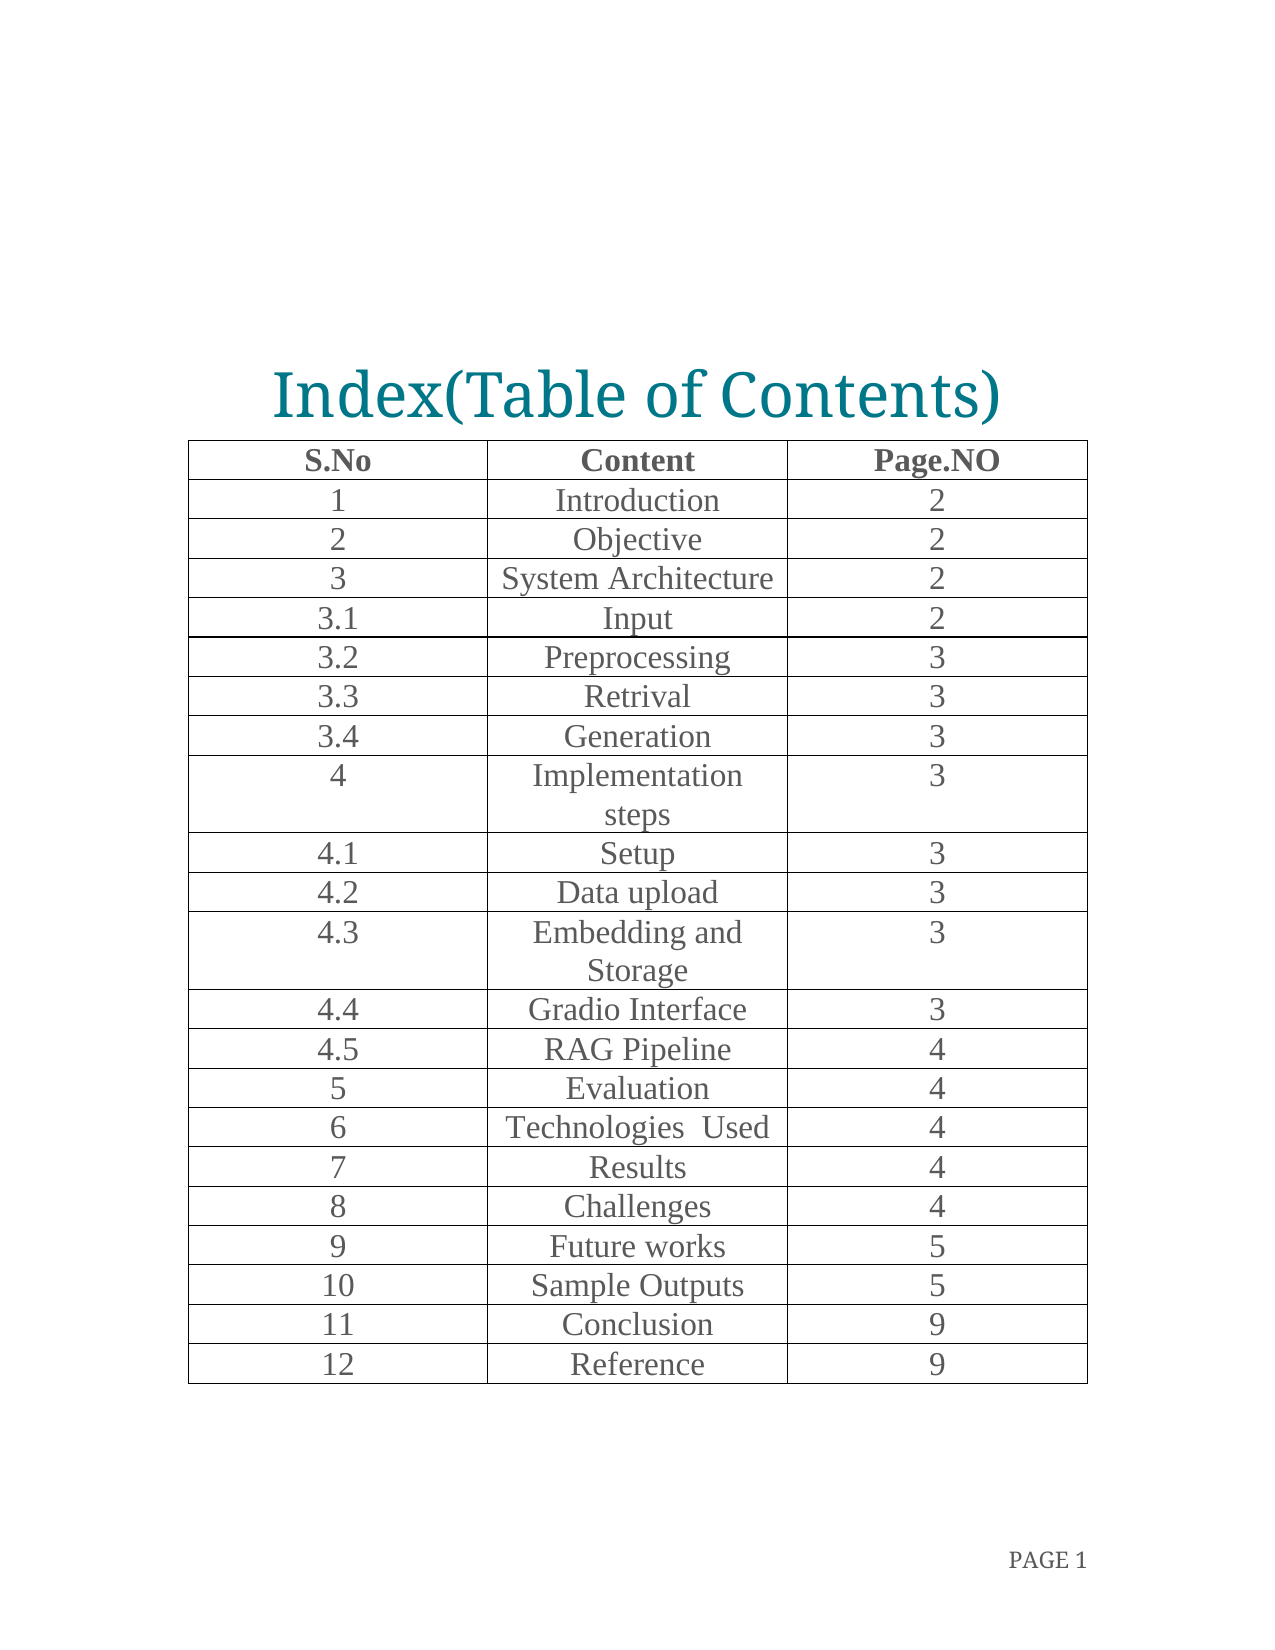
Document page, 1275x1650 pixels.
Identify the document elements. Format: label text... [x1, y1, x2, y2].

table_cell 4 [788, 1147, 1087, 1186]
table_cell 10 [189, 1265, 487, 1304]
table_cell 4 [189, 756, 487, 832]
table_cell 2 [788, 559, 1087, 597]
table_cell 3 [788, 833, 1087, 872]
table_cell 7 [189, 1147, 487, 1186]
table_cell 2 [788, 519, 1087, 558]
table_cell 3 [788, 990, 1087, 1028]
table_cell System Architecture [488, 559, 787, 597]
table_cell 2 [788, 598, 1087, 636]
table_cell 4 [788, 1029, 1087, 1067]
table_cell Generation [488, 716, 787, 754]
table_cell 8 [189, 1187, 487, 1225]
table_cell RAG Pipeline [488, 1029, 787, 1067]
table_cell 4.3 [189, 912, 487, 989]
table_cell 12 [189, 1344, 487, 1382]
table_cell 5 [788, 1265, 1087, 1304]
table_cell Conclusion [488, 1305, 787, 1343]
table_cell 3 [788, 873, 1087, 911]
table_cell Data upload [488, 873, 787, 911]
table_cell 3.4 [189, 716, 487, 754]
title Index(Table of Contents) [187, 350, 1087, 435]
table_cell 3.3 [189, 677, 487, 715]
table_cell 4 [788, 1187, 1087, 1225]
table_cell 2 [189, 519, 487, 558]
table_cell 1 [189, 480, 487, 518]
table_cell 4 [788, 1069, 1087, 1107]
table_cell 4.2 [189, 873, 487, 911]
table_cell 4 [788, 1108, 1087, 1146]
table_cell Introduction [488, 480, 787, 518]
table_cell 11 [189, 1305, 487, 1343]
table_cell 3 [788, 912, 1087, 989]
table_cell Embedding and Storage [488, 912, 787, 989]
table_cell 6 [189, 1108, 487, 1146]
table_cell 4.1 [189, 833, 487, 872]
table_cell Preprocessing [488, 638, 787, 676]
table_cell 3 [788, 677, 1087, 715]
table_cell Future works [488, 1226, 787, 1264]
table_cell Setup [488, 833, 787, 872]
table_cell 3 [788, 638, 1087, 676]
table_cell 5 [788, 1226, 1087, 1264]
table_cell 2 [788, 480, 1087, 518]
table_header Content [488, 441, 787, 479]
table_cell 4.5 [189, 1029, 487, 1067]
table_cell 3 [189, 559, 487, 597]
table_cell Objective [488, 519, 787, 558]
table_cell 3.2 [189, 638, 487, 676]
table_cell Gradio Interface [488, 990, 787, 1028]
table_cell Results [488, 1147, 787, 1186]
table_cell 3.1 [189, 598, 487, 636]
table_cell 9 [788, 1305, 1087, 1343]
table_cell Implementation steps [488, 756, 787, 832]
table_cell 4.4 [189, 990, 487, 1028]
table_cell 9 [788, 1344, 1087, 1382]
table_header Page.NO [788, 441, 1087, 479]
table_cell 5 [189, 1069, 487, 1107]
table_header S.No [189, 441, 487, 479]
table_cell Sample Outputs [488, 1265, 787, 1304]
table_cell Input [488, 598, 787, 636]
table_cell 3 [788, 756, 1087, 832]
table_cell 9 [189, 1226, 487, 1264]
table_cell Reference [488, 1344, 787, 1382]
table_cell Evaluation [488, 1069, 787, 1107]
table_cell Technologies Used [488, 1108, 787, 1146]
table_cell Challenges [488, 1187, 787, 1225]
table_cell Retrival [488, 677, 787, 715]
table_cell 3 [788, 716, 1087, 754]
